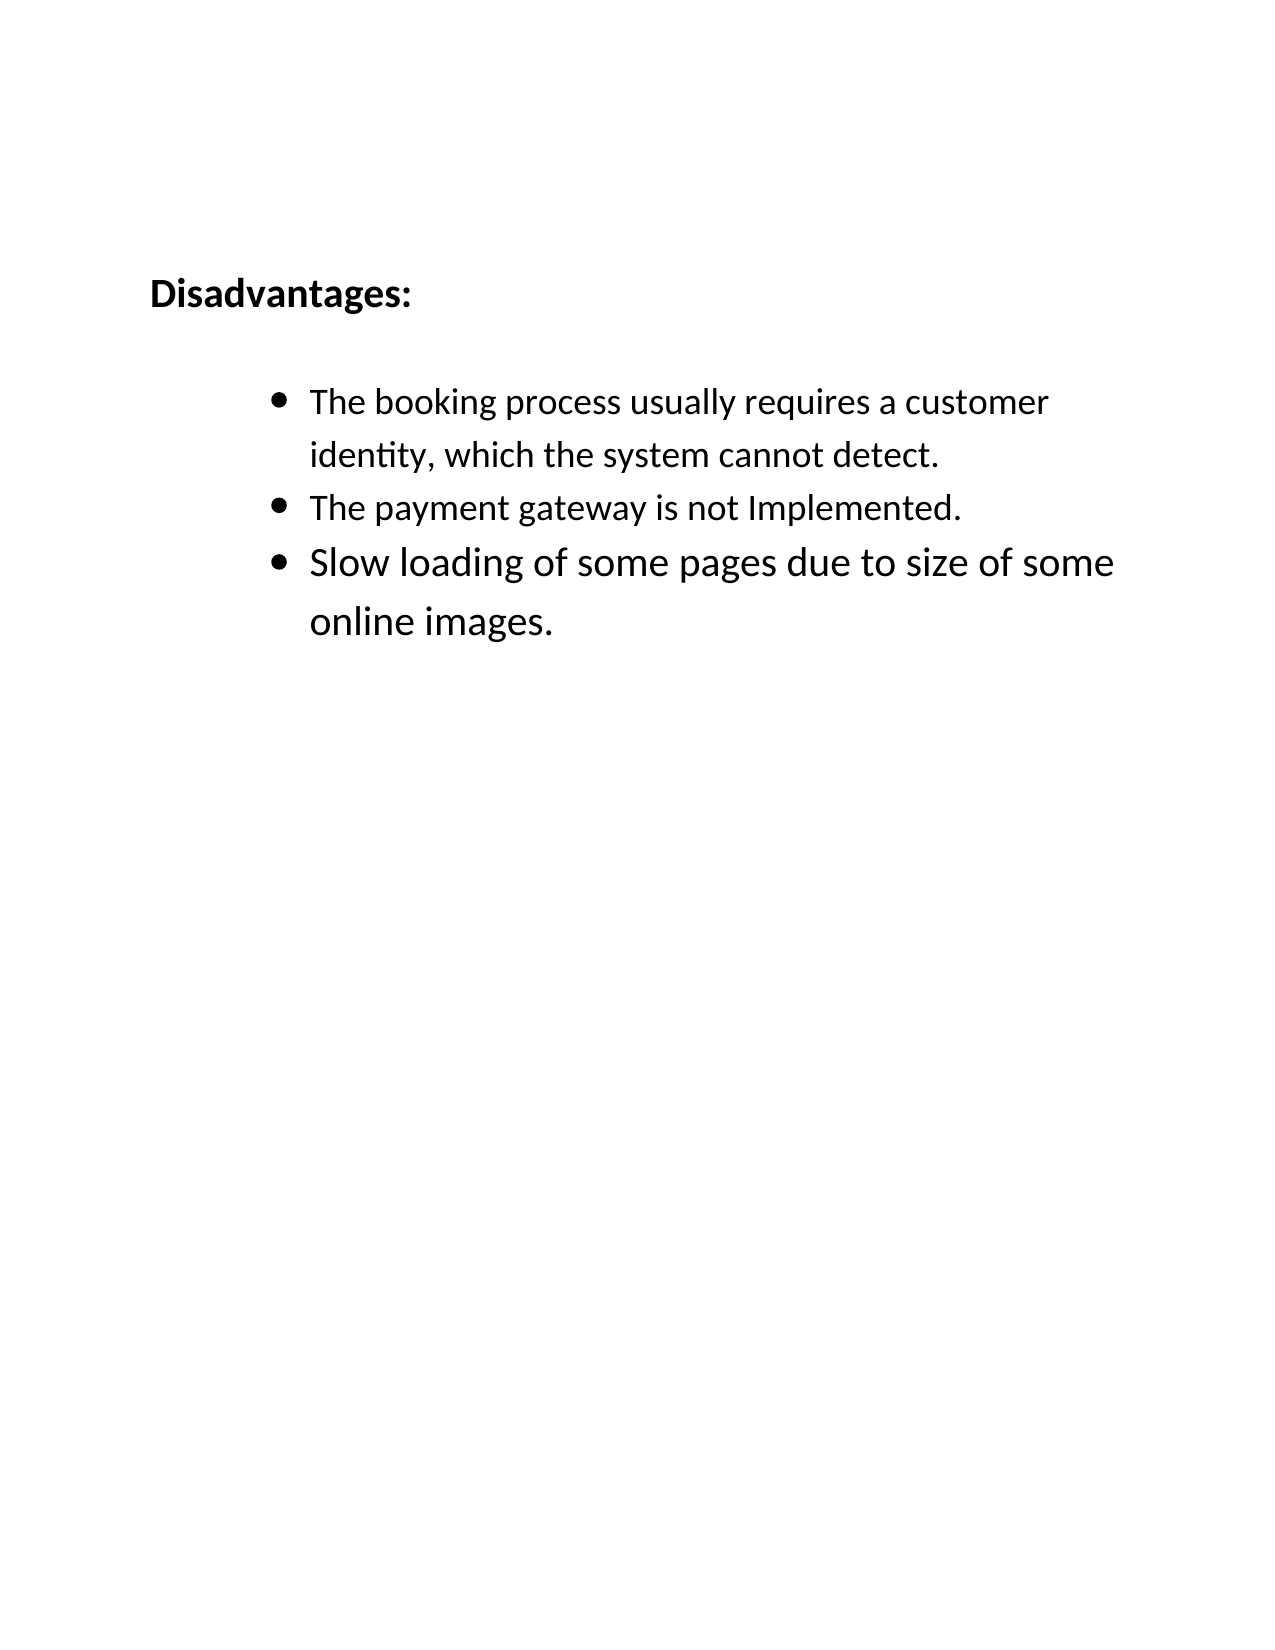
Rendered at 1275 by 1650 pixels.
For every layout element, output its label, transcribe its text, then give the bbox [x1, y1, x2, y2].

list The booking process usually requires a customer identity, which the system cannot detect. [272, 378, 1125, 477]
list Disadvantages: [150, 267, 1125, 318]
list The payment gateway is not Implemented. [272, 483, 1125, 529]
list Slow loading of some pages due to size of some online images. [272, 536, 1125, 645]
